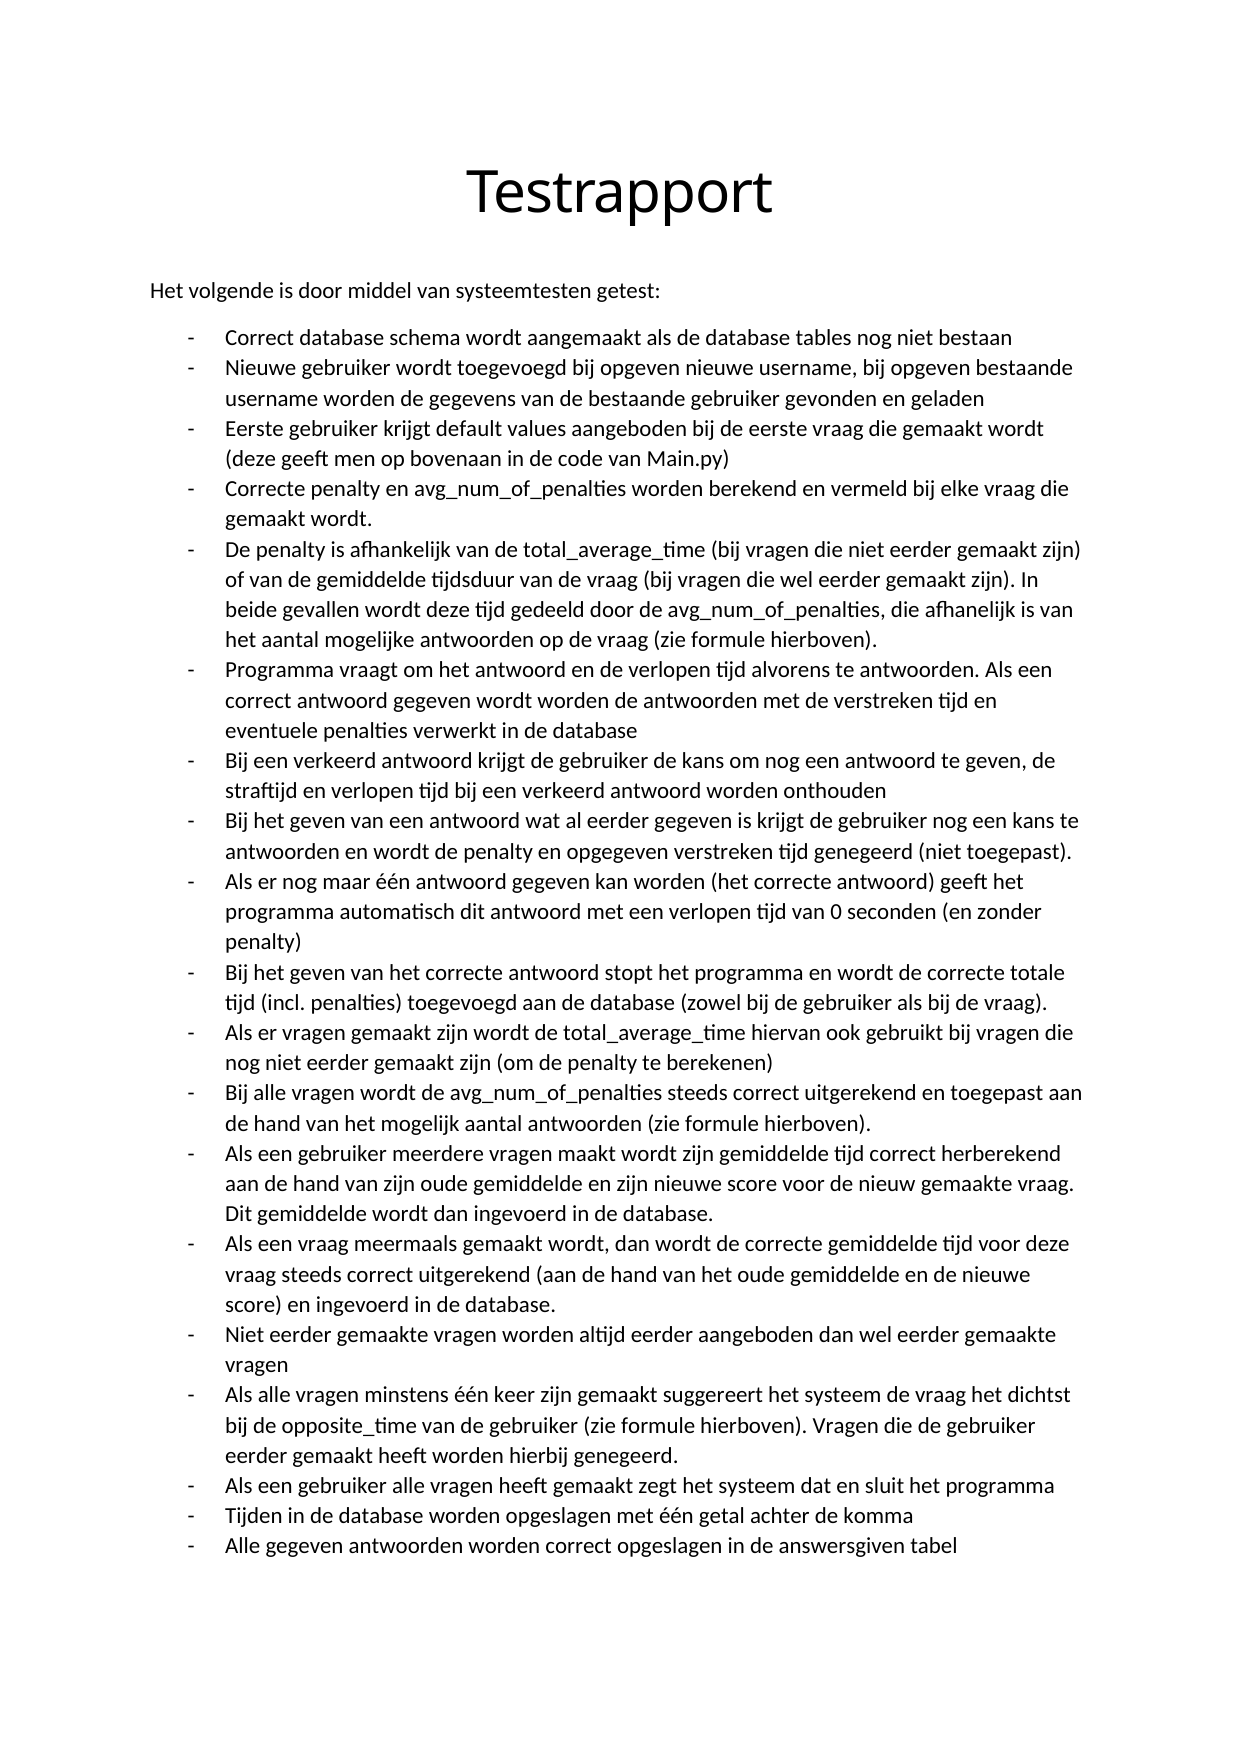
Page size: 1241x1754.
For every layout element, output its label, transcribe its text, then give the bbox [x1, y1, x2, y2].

list Eerste gebruiker krijgt default values aangeboden bij de eerste vraag die gemaakt wordt (deze geeft men op bovenaan in de code van Main.py) [187, 414, 1090, 472]
title Testrapport [150, 150, 1090, 229]
list Als er nog maar één antwoord gegeven kan worden (het correcte antwoord) geeft het programma automatisch dit antwoord met een verlopen tijd van 0 seconden (en zonder penalty) [187, 867, 1090, 955]
list Als een vraag meermaals gemaakt wordt, dan wordt de correcte gemiddelde tijd voor deze vraag steeds correct uitgerekend (aan de hand van het oude gemiddelde en de nieuwe score) en ingevoerd in de database. [187, 1229, 1090, 1318]
list Als alle vragen minstens één keer zijn gemaakt suggereert het systeem de vraag het dichtst bij de opposite_time van de gebruiker (zie formule hierboven). Vragen die de gebruiker eerder gemaakt heeft worden hierbij genegeerd. [187, 1381, 1090, 1469]
list Correcte penalty en avg_num_of_penalties worden berekend en vermeld bij elke vraag die gemaakt wordt. [187, 474, 1090, 532]
list Bij een verkeerd antwoord krijgt de gebruiker de kans om nog een antwoord te geven, de straftijd en verlopen tijd bij een verkeerd antwoord worden onthouden [187, 746, 1090, 804]
list Als er vragen gemaakt zijn wordt de total_average_time hiervan ook gebruikt bij vragen die nog niet eerder gemaakt zijn (om de penalty te berekenen) [187, 1018, 1090, 1076]
list Als een gebruiker meerdere vragen maakt wordt zijn gemiddelde tijd correct herberekend aan de hand van zijn oude gemiddelde en zijn nieuwe score voor de nieuw gemaakte vraag. Dit gemiddelde wordt dan ingevoerd in de database. [187, 1139, 1090, 1227]
list Tijden in de database worden opgeslagen met één getal achter de komma [187, 1501, 1090, 1529]
list Programma vraagt om het antwoord en de verlopen tijd alvorens te antwoorden. Als een correct antwoord gegeven wordt worden de antwoorden met de verstreken tijd en eventuele penalties verwerkt in de database [187, 656, 1090, 744]
list Niet eerder gemaakte vragen worden altijd eerder aangeboden dan wel eerder gemaakte vragen [187, 1320, 1090, 1378]
text Het volgende is door middel van systeemtesten getest: [150, 276, 1090, 304]
list Bij het geven van een antwoord wat al eerder gegeven is krijgt de gebruiker nog een kans te antwoorden en wordt de penalty en opgegeven verstreken tijd genegeerd (niet toegepast). [187, 807, 1090, 865]
list Nieuwe gebruiker wordt toegevoegd bij opgeven nieuwe username, bij opgeven bestaande username worden de gegevens van de bestaande gebruiker gevonden en geladen [187, 353, 1090, 412]
list De penalty is afhankelijk van de total_average_time (bij vragen die niet eerder gemaakt zijn) of van de gemiddelde tijdsduur van de vraag (bij vragen die wel eerder gemaakt zijn). In beide gevallen wordt deze tijd gedeeld door de avg_num_of_penalties, die afhanelijk is van het aantal mogelijke antwoorden op de vraag (zie formule hierboven). [187, 535, 1090, 653]
list Bij alle vragen wordt de avg_num_of_penalties steeds correct uitgerekend en toegepast aan de hand van het mogelijk aantal antwoorden (zie formule hierboven). [187, 1078, 1090, 1137]
list Bij het geven van het correcte antwoord stopt het programma en wordt de correcte totale tijd (incl. penalties) toegevoegd aan de database (zowel bij de gebruiker als bij de vraag). [187, 958, 1090, 1016]
list Correct database schema wordt aangemaakt als de database tables nog niet bestaan [187, 323, 1090, 351]
list Als een gebruiker alle vragen heeft gemaakt zegt het systeem dat en sluit het programma [187, 1471, 1090, 1499]
list Alle gegeven antwoorden worden correct opgeslagen in de answersgiven tabel [187, 1532, 1090, 1559]
